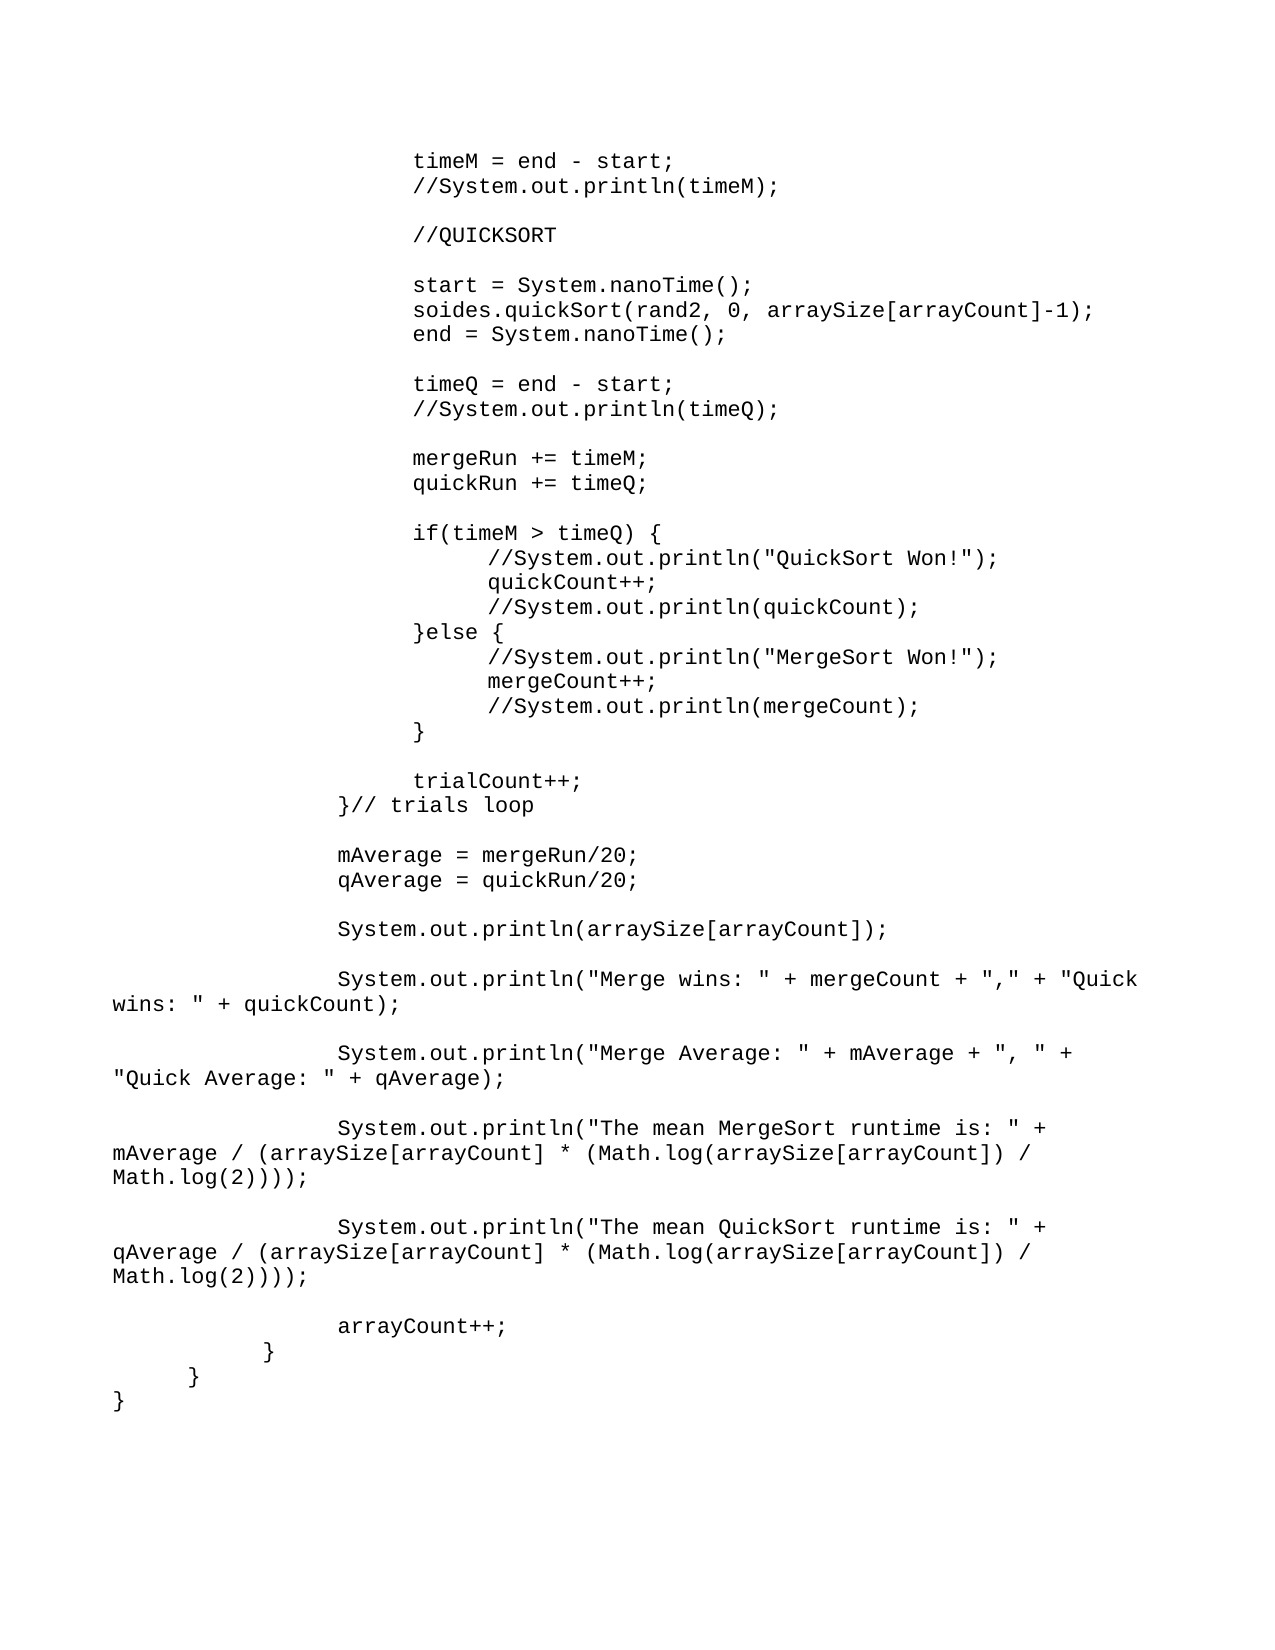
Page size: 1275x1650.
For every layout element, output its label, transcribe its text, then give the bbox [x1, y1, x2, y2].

text end = System.nanoTime(); [112, 323, 1163, 348]
text trialCount++; [112, 770, 1163, 794]
text }else { [112, 621, 1163, 646]
text if(timeM > timeQ) { [112, 522, 1163, 547]
text //System.out.println(quickCount); [112, 596, 1163, 621]
text mAverage = mergeRun/20; [112, 844, 1163, 869]
text quickRun += timeQ; [112, 472, 1163, 497]
text arrayCount++; [112, 1315, 1163, 1340]
text System.out.println("Merge Average: " + mAverage + ", " + "Quick Average: " + qAverage); [112, 1042, 1163, 1092]
text soides.quickSort(rand2, 0, arraySize[arrayCount]-1); [112, 299, 1163, 323]
text //System.out.println("MergeSort Won!"); [112, 646, 1163, 671]
text } [112, 1365, 1163, 1389]
text //System.out.println(mergeCount); [112, 695, 1163, 720]
text System.out.println("The mean QuickSort runtime is: " + qAverage / (arraySize[arrayCount] * (Math.log(arraySize[arrayCount]) / Math.log(2)))); [112, 1216, 1163, 1290]
text timeQ = end - start; [112, 373, 1163, 398]
text //System.out.println(timeQ); [112, 398, 1163, 423]
text start = System.nanoTime(); [112, 274, 1163, 299]
text } [112, 720, 1163, 745]
text //System.out.println(timeM); [112, 175, 1163, 199]
text System.out.println(arraySize[arrayCount]); [112, 918, 1163, 943]
text qAverage = quickRun/20; [112, 869, 1163, 894]
text System.out.println("Merge wins: " + mergeCount + "," + "Quick wins: " + quickCount); [112, 968, 1163, 1018]
text }// trials loop [112, 794, 1163, 819]
text timeM = end - start; [112, 150, 1163, 175]
text mergeRun += timeM; [112, 447, 1163, 472]
text //QUICKSORT [112, 224, 1163, 249]
text mergeCount++; [112, 671, 1163, 695]
text } [112, 1340, 1163, 1365]
text quickCount++; [112, 571, 1163, 596]
text //System.out.println("QuickSort Won!"); [112, 547, 1163, 571]
text } [112, 1389, 1163, 1414]
text System.out.println("The mean MergeSort runtime is: " + mAverage / (arraySize[arrayCount] * (Math.log(arraySize[arrayCount]) / Math.log(2)))); [112, 1117, 1163, 1191]
